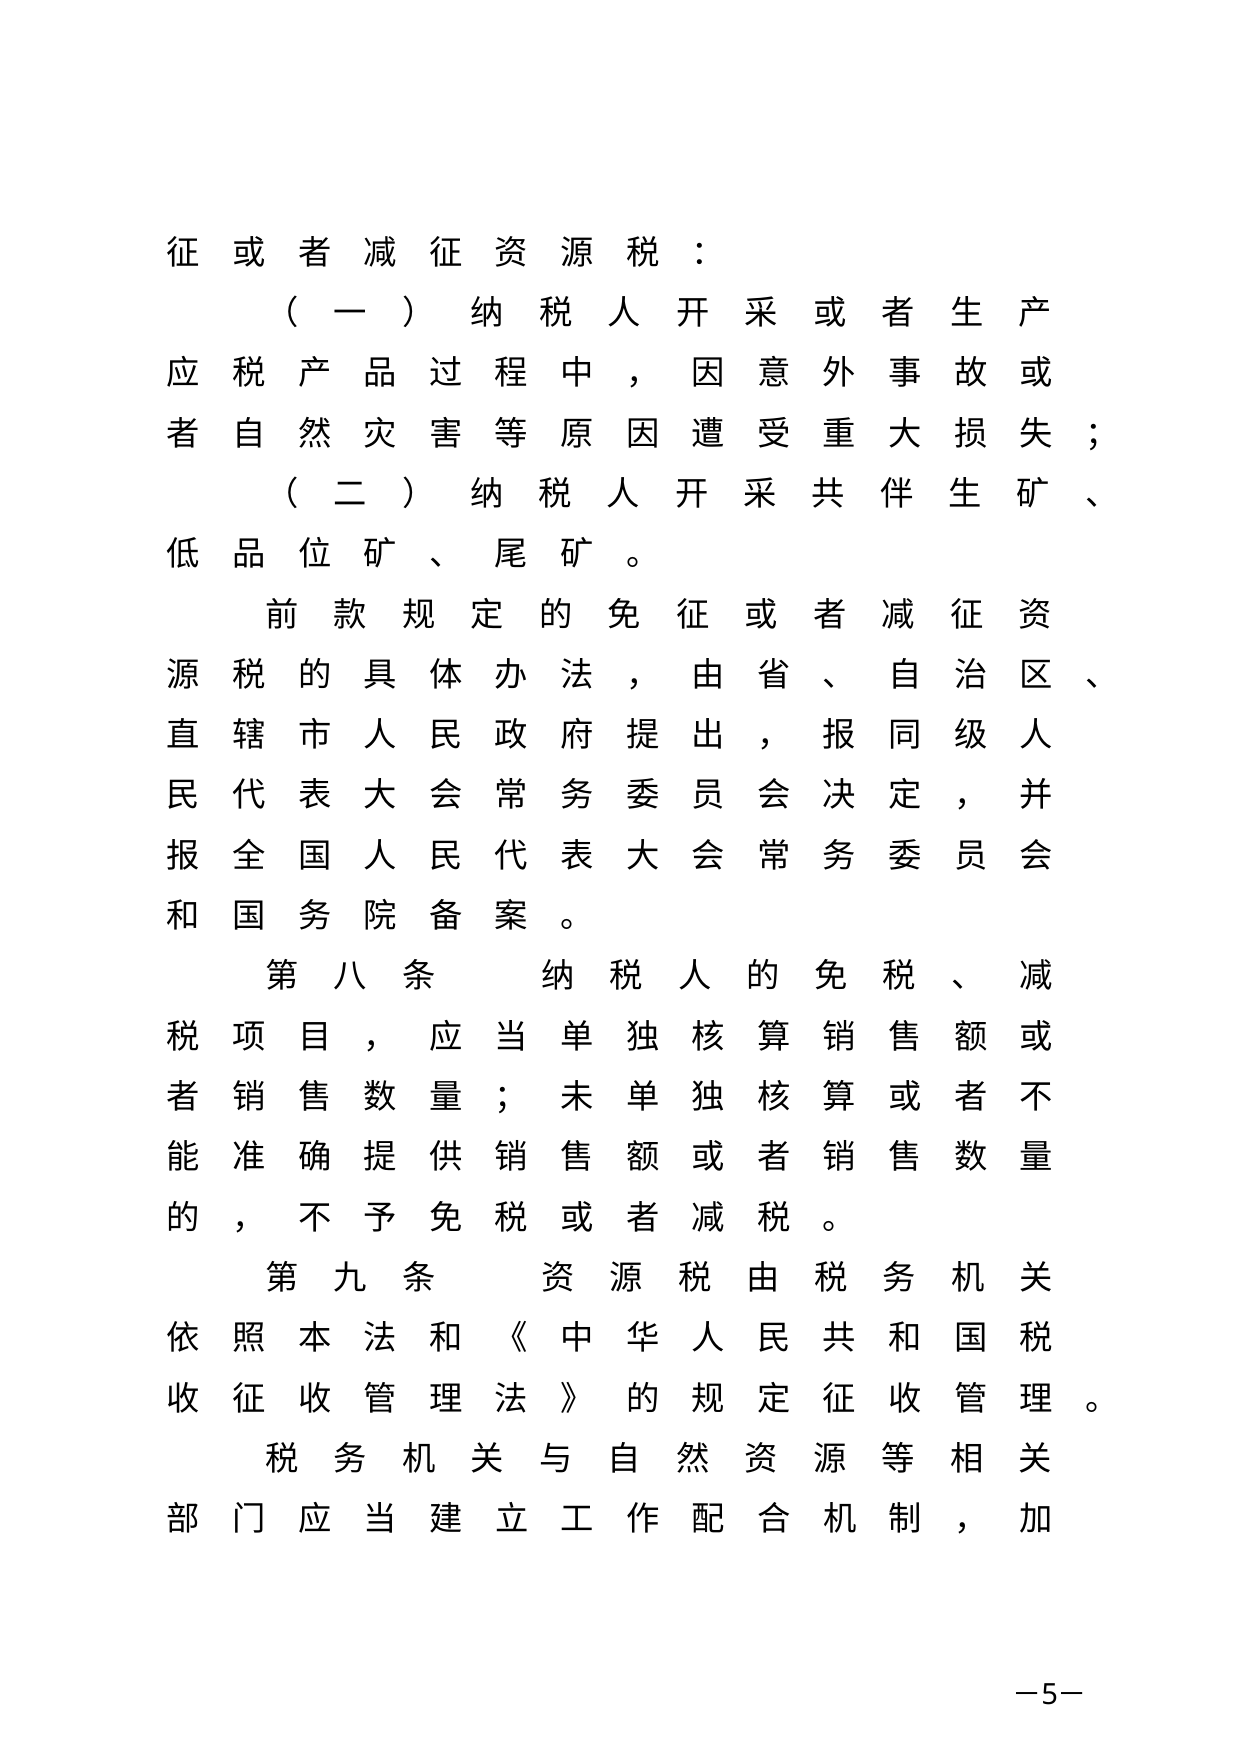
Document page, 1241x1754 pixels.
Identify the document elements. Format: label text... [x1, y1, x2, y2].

text （一）纳税人开采或者生产应税产品过程中，因意外事故或者自然灾害等原因遭受重大损失； [167, 280, 1085, 461]
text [167, 219, 1085, 280]
text 第九条 资源税由税务机关依照本法和《中华人民共和国税收征收管理法》的规定征收管理。 [167, 1245, 1085, 1426]
text （二）纳税人开采共伴生矿、低品位矿、尾矿。 [167, 461, 1085, 581]
text 前款规定的免征或者减征资源税的具体办法，由省、自治区、直辖市人民政府提出，报同级人民代表大会常务委员会决定，并报全国人民代表大会常务委员会和国务院备案。 [167, 581, 1085, 943]
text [167, 1426, 1085, 1546]
text 第八条 纳税人的免税、减税项目，应当单独核算销售额或者销售数量；未单独核算或者不能准确提供销售额或者销售数量的，不予免税或者减税。 [167, 943, 1085, 1245]
